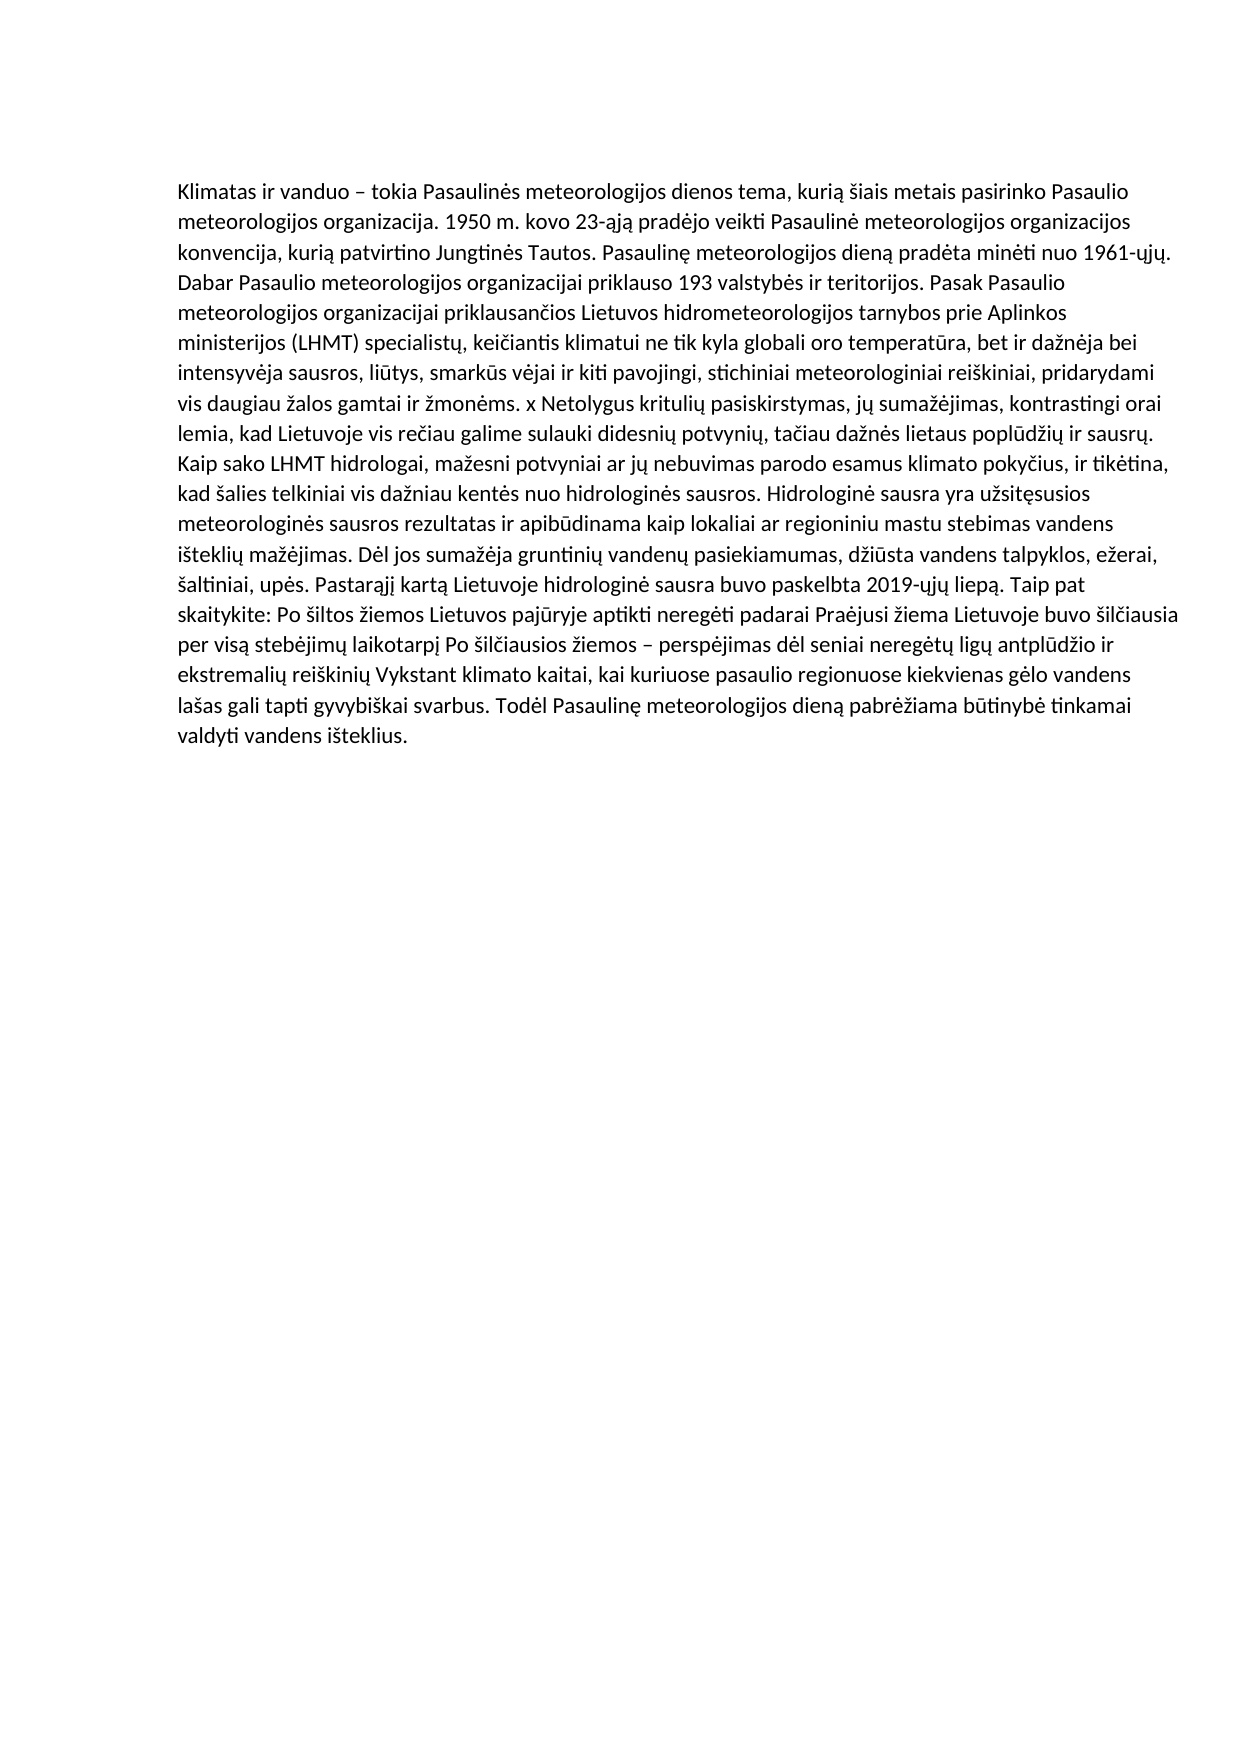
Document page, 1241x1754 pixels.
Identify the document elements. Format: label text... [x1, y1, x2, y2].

text Klimatas ir vanduo – tokia Pasaulinės meteorologijos dienos tema, kurią šiais metais pasirinko Pasaulio meteorologijos organizacija. 1950 m. kovo 23-ąją pradėjo veikti Pasaulinė meteorologijos organizacijos konvencija, kurią patvirtino Jungtinės Tautos. Pasaulinę meteorologijos dieną pradėta minėti nuo 1961-ųjų. Dabar Pasaulio meteorologijos organizacijai priklauso 193 valstybės ir teritorijos. Pasak Pasaulio meteorologijos organizacijai priklausančios Lietuvos hidrometeorologijos tarnybos prie Aplinkos ministerijos (LHMT) specialistų, keičiantis klimatui ne tik kyla globali oro temperatūra, bet ir dažnėja bei intensyvėja sausros, liūtys, smarkūs vėjai ir kiti pavojingi, stichiniai meteorologiniai reiškiniai, pridarydami vis daugiau žalos gamtai ir žmonėms. x Netolygus kritulių pasiskirstymas, jų sumažėjimas, kontrastingi orai lemia, kad Lietuvoje vis rečiau galime sulauki didesnių potvynių, tačiau dažnės lietaus poplūdžių ir sausrų. Kaip sako LHMT hidrologai, mažesni potvyniai ar jų nebuvimas parodo esamus klimato pokyčius, ir tikėtina, kad šalies telkiniai vis dažniau kentės nuo hidrologinės sausros. Hidrologinė sausra yra užsitęsusios meteorologinės sausros rezultatas ir apibūdinama kaip lokaliai ar regioniniu mastu stebimas vandens išteklių mažėjimas. Dėl jos sumažėja gruntinių vandenų pasiekiamumas, džiūsta vandens talpyklos, ežerai, šaltiniai, upės. Pastarąjį kartą Lietuvoje hidrologinė sausra buvo paskelbta 2019-ųjų liepą. Taip pat skaitykite: Po šiltos žiemos Lietuvos pajūryje aptikti neregėti padarai Praėjusi žiema Lietuvoje buvo šilčiausia per visą stebėjimų laikotarpį Po šilčiausios žiemos – perspėjimas dėl seniai neregėtų ligų antplūdžio ir ekstremalių reiškinių Vykstant klimato kaitai, kai kuriuose pasaulio regionuose kiekvienas gėlo vandens lašas gali tapti gyvybiškai svarbus. Todėl Pasaulinę meteorologijos dieną pabrėžiama būtinybė tinkamai valdyti vandens išteklius. [177, 177, 1181, 749]
